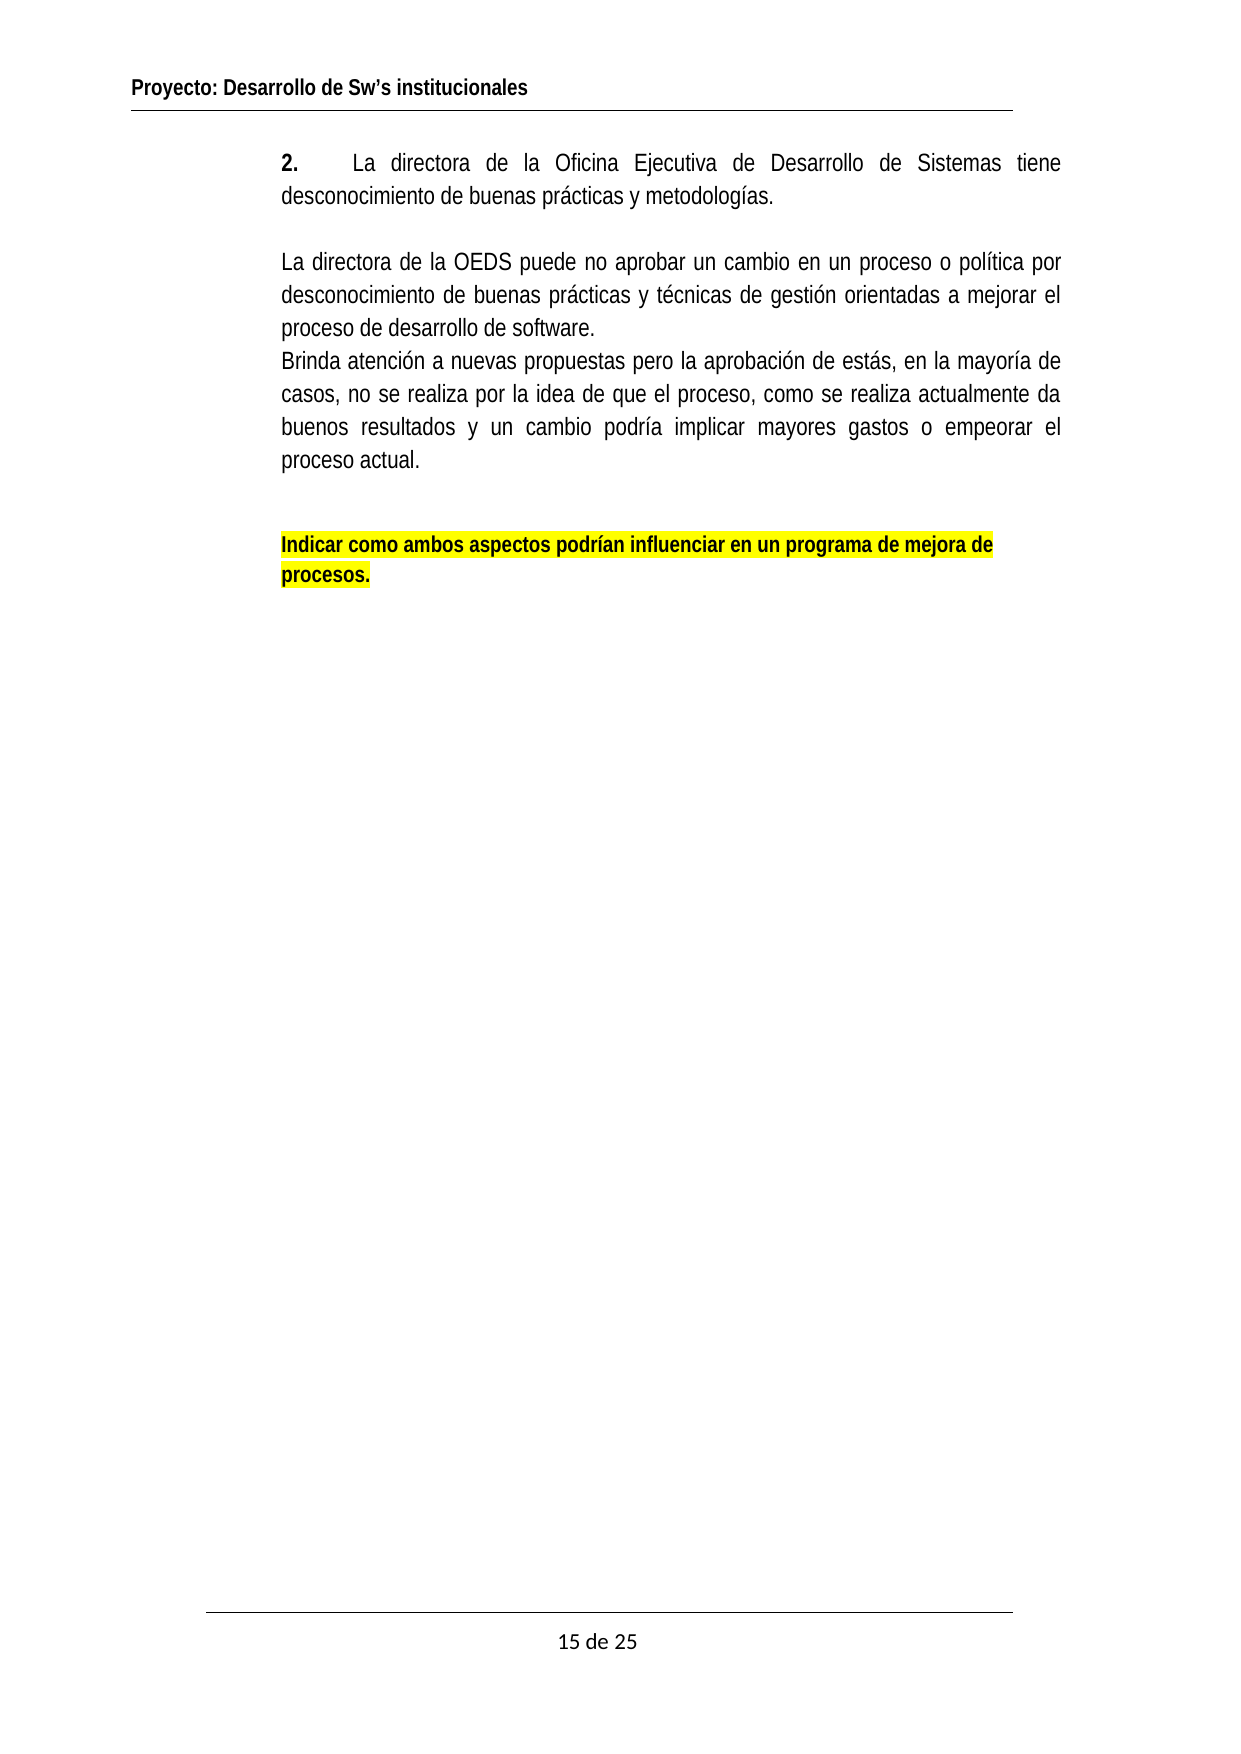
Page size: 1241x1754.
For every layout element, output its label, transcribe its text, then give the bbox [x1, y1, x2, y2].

text Indicar como ambos aspectos podrían influenciar en un programa de mejora de procesos. [281, 531, 1063, 588]
list La directora de de Desarrollo de Sistemas tiene desconocimiento de buenas prácticas y metodologías. [281, 148, 1063, 210]
list La directora de la OEDS puede no aprobar un cambio en un proceso o política por desconocimiento de buenas prácticas y técnicas de gestión orientadas a mejorar el proceso de desarrollo de software. [281, 247, 1063, 342]
list Brinda atención a nuevas propuestas pero la aprobación de estás, en la mayoría de casos, no se realiza por la idea de que el proceso, como se realiza actualmente da buenos resultados y un cambio podría implicar mayores gastos o empeorar el proceso actual. [281, 346, 1063, 473]
